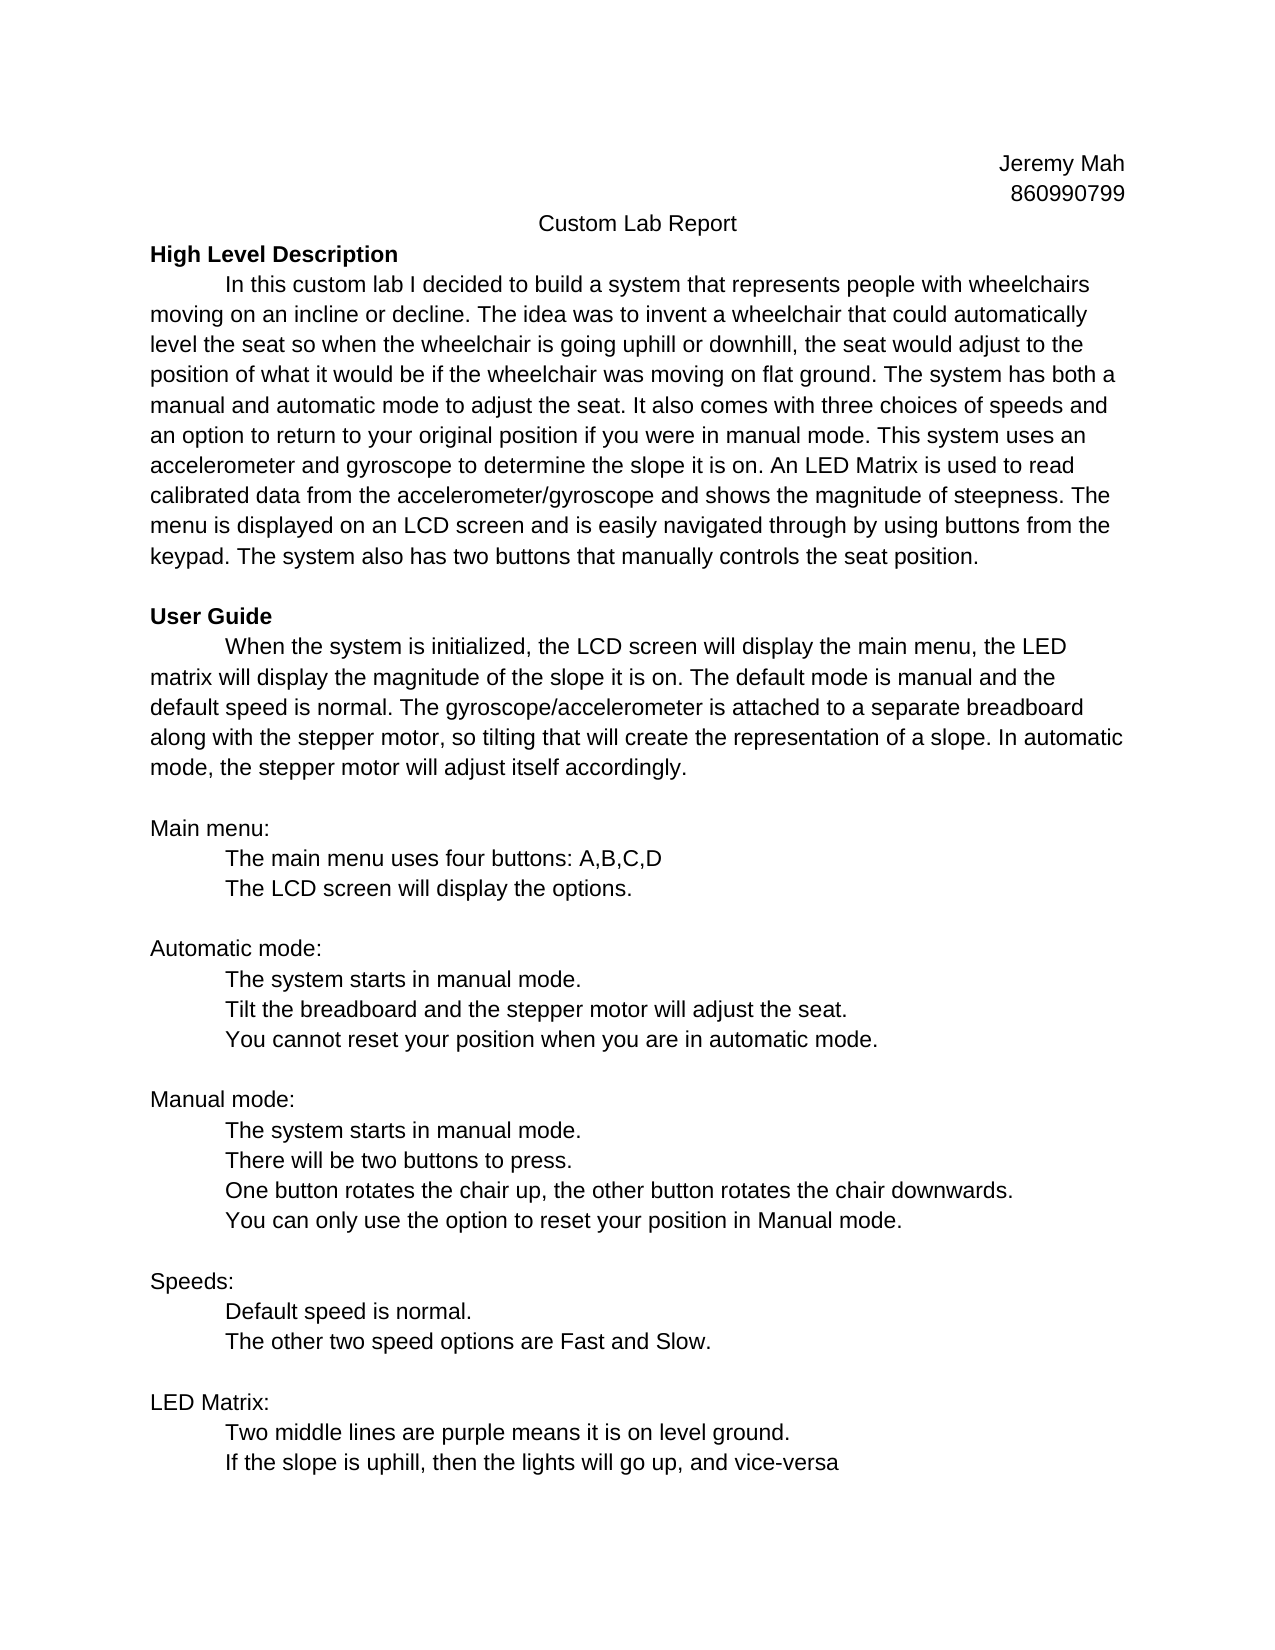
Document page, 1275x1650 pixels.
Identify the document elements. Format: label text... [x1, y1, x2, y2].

text You can only use the option to reset your position in Manual mode. [150, 1207, 1125, 1234]
text If the slope is uphill, then the lights will go up, and vice-versa [150, 1449, 1125, 1475]
text Speeds: [150, 1268, 1125, 1294]
text Tilt the breadboard and the stepper motor will adjust the seat. [150, 996, 1125, 1022]
text You cannot reset your position when you are in automatic mode. [150, 1026, 1125, 1052]
text User Guide [150, 603, 1125, 629]
text Two middle lines are purple means it is on level ground. [150, 1419, 1125, 1445]
text High Level Description [150, 241, 1125, 267]
text Jeremy Mah [150, 150, 1125, 176]
text Manual mode: [150, 1086, 1125, 1113]
text One button rotates the chair up, the other button rotates the chair downwards. [150, 1177, 1125, 1203]
text Main menu: [150, 814, 1125, 841]
text Default speed is normal. [150, 1298, 1125, 1324]
text Custom Lab Report [150, 210, 1125, 237]
text 860990799 [150, 180, 1125, 207]
text LED Matrix: [150, 1388, 1125, 1415]
text When the system is initialized, the LCD screen will display the main menu, the LED matrix will display the magnitude of the slope it is on. The default mode is manual and the default speed is normal. The gyroscope/accelerometer is attached to a separate breadboard along with the stepper motor, so tilting that will create the representation of a slope. In automatic mode, the stepper motor will adjust itself accordingly. [150, 633, 1125, 781]
text There will be two buttons to press. [150, 1147, 1125, 1173]
text In this custom lab I decided to build a system that represents people with wheelchairs moving on an incline or decline. The idea was to invent a wheelchair that could automatically level the seat so when the wheelchair is going uphill or downhill, the seat would adjust to the position of what it would be if the wheelchair was moving on flat ground. The system has both a manual and automatic mode to adjust the seat. It also comes with three choices of speeds and an option to return to your original position if you were in manual mode. This system uses an accelerometer and gyroscope to determine the slope it is on. An LED Matrix is used to read calibrated data from the accelerometer/gyroscope and shows the magnitude of steepness. The menu is displayed on an LCD screen and is easily navigated through by using buttons from the keypad. The system also has two buttons that manually controls the seat position. [150, 271, 1125, 569]
text The other two speed options are Fast and Slow. [150, 1328, 1125, 1354]
text The main menu uses four buttons: A,B,C,D [150, 845, 1125, 871]
text The LCD screen will display the options. [150, 875, 1125, 901]
text The system starts in manual mode. [150, 1117, 1125, 1143]
text The system starts in manual mode. [150, 966, 1125, 992]
text Automatic mode: [150, 935, 1125, 962]
